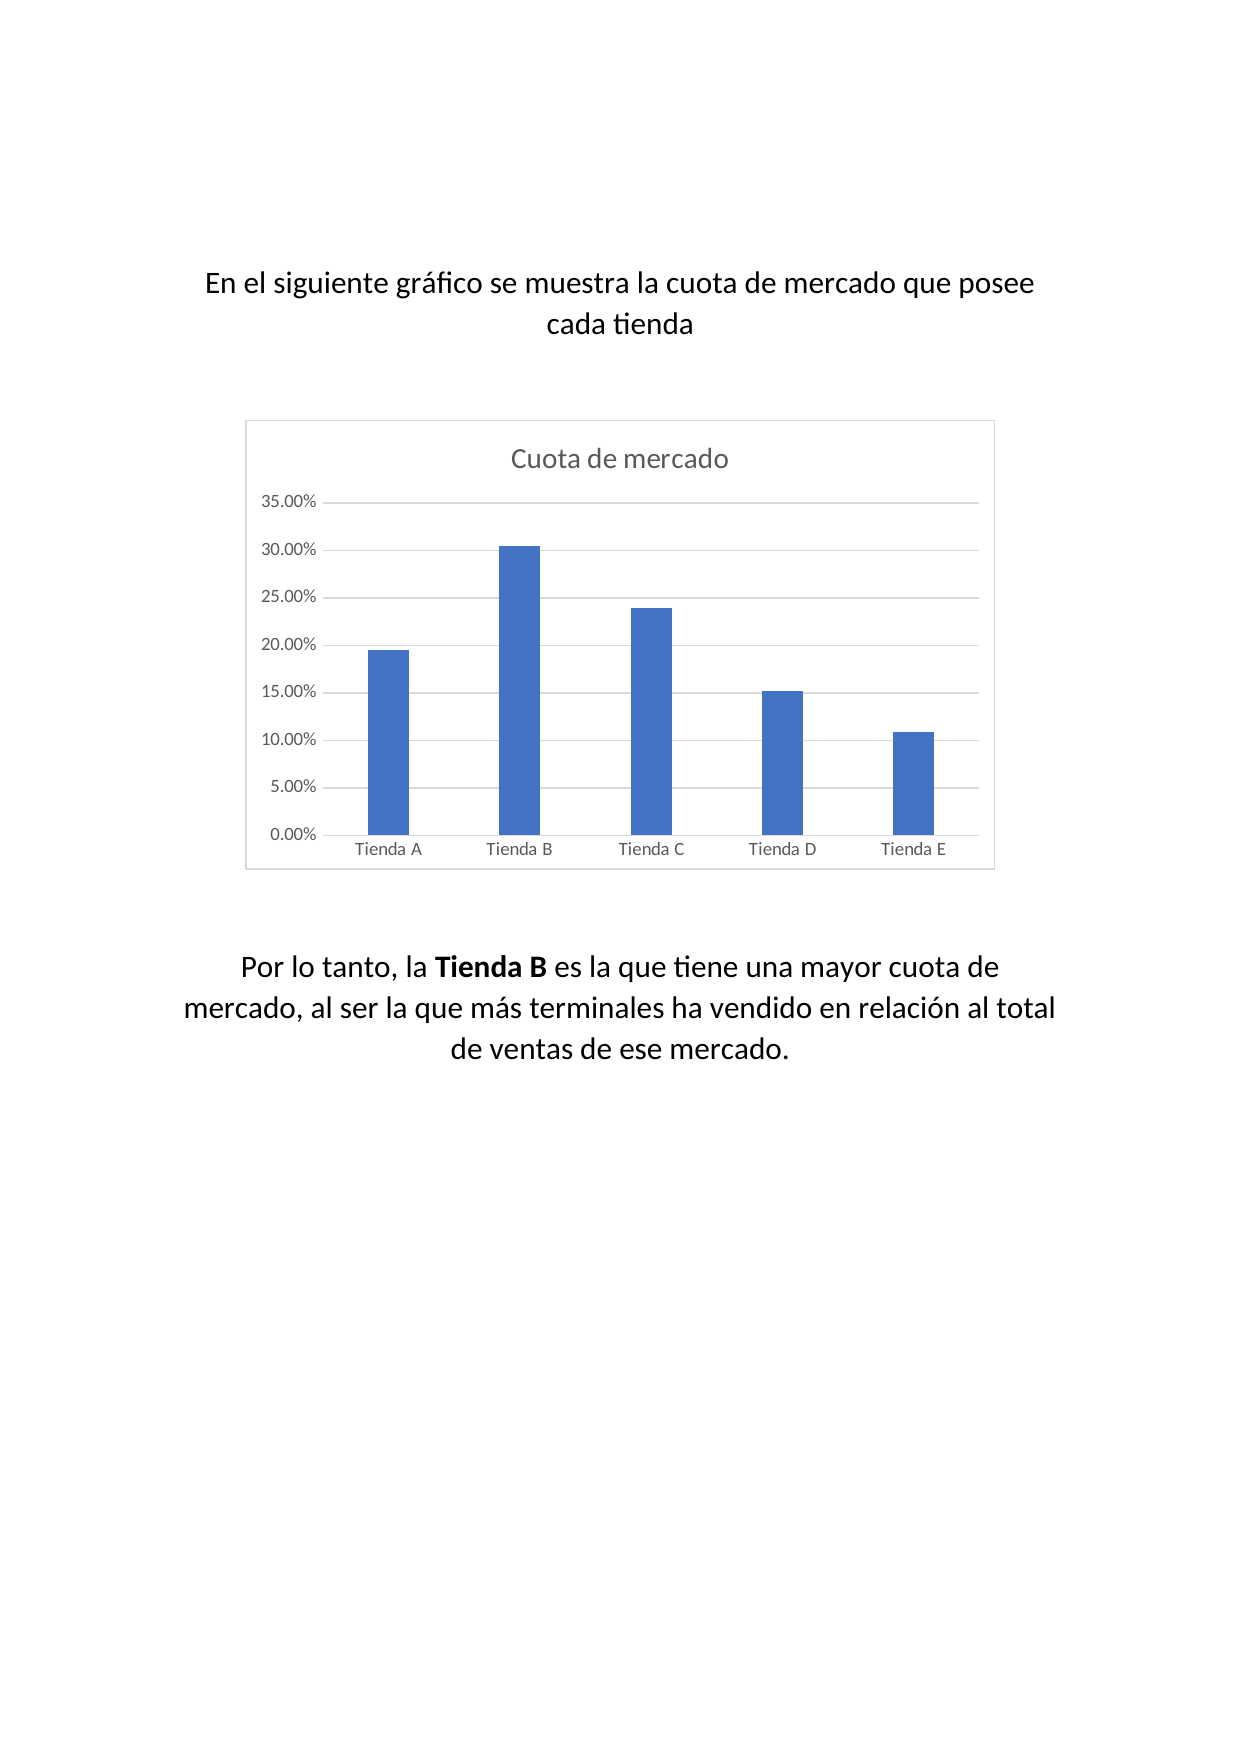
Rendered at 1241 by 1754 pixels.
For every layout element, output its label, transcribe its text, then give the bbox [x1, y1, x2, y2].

text Por lo tanto, la Tienda B es la que tiene una mayor cuota de mercado, al ser la que más terminales ha vendido en relación al total de ventas de ese mercado. [177, 947, 1063, 1067]
text En el siguiente gráfico se muestra la cuota de mercado que posee cada tienda [177, 263, 1063, 342]
